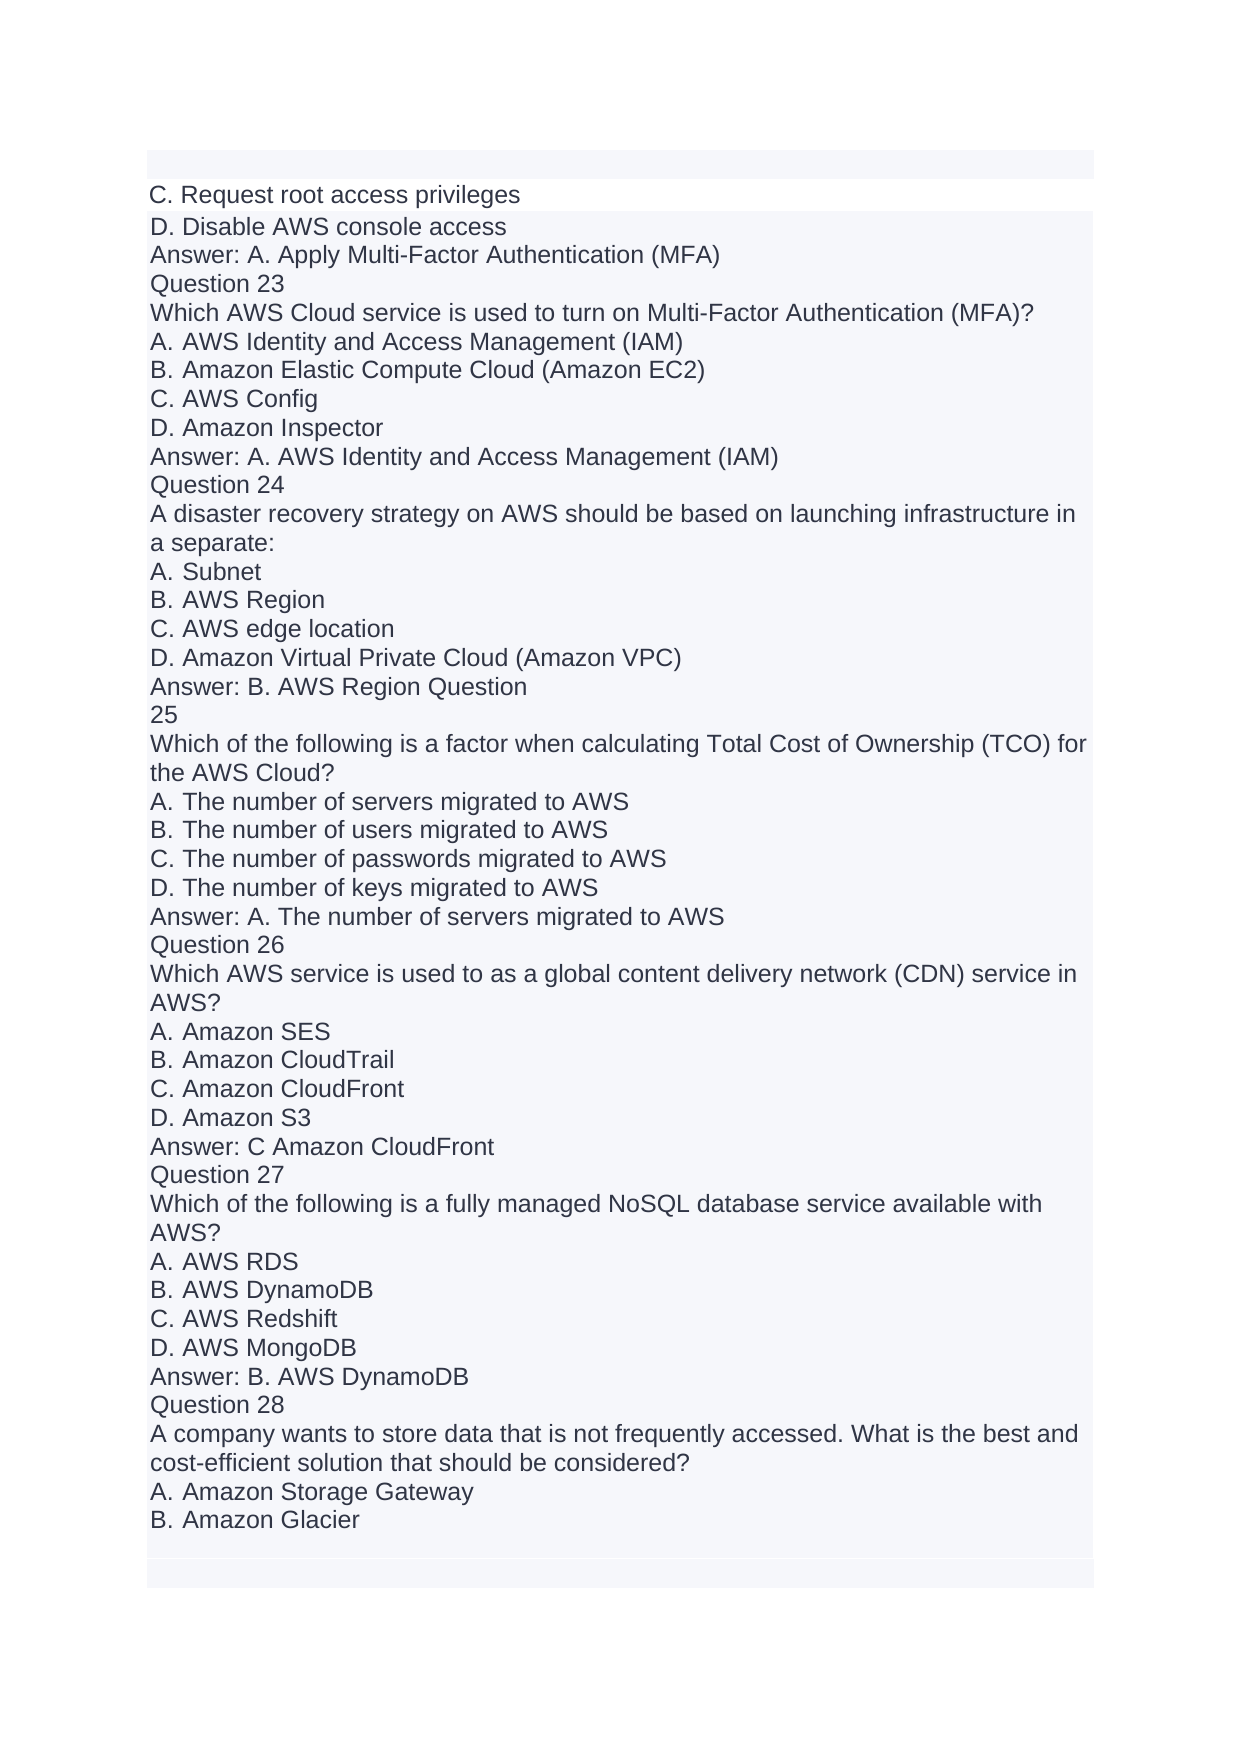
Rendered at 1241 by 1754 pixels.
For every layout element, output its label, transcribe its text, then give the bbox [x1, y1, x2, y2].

text C. Request root access privileges [148, 180, 1095, 209]
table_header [147, 211, 1093, 1558]
